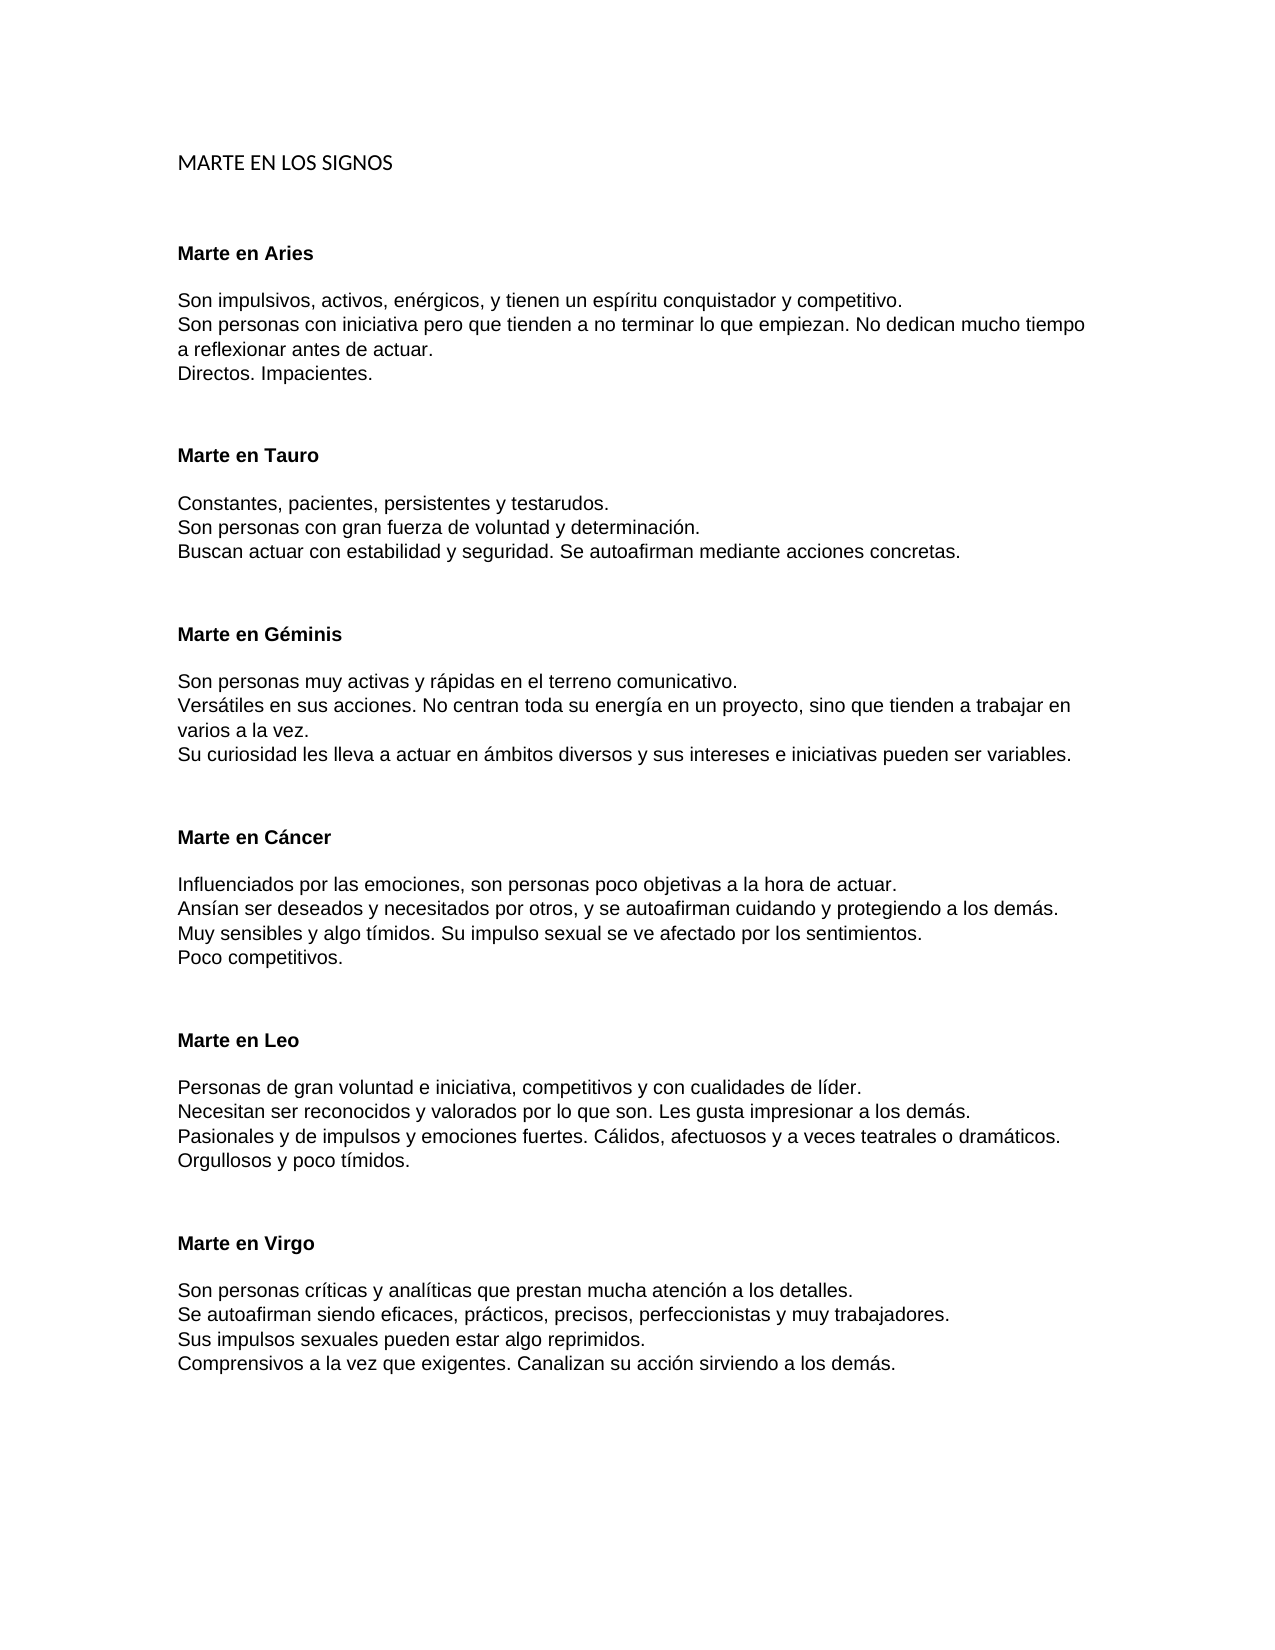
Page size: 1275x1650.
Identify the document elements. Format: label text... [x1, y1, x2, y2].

text Marte en Cáncer [177, 826, 1098, 848]
text Influenciados por las emociones, son personas poco objetivas a la hora de actuar. Ansían ser deseados y necesitados por otros, y se autoafirman cuidando y protegiendo a los demás. Muy sensibles y algo tímidos. Su impulso sexual se ve afectado por los sentimientos. Poco competitivos. [177, 848, 1098, 969]
text Marte en Géminis [177, 623, 1098, 645]
text Marte en Leo [177, 1028, 1098, 1051]
text Constantes, pacientes, persistentes y testarudos. Son personas con gran fuerza de voluntad y determinación. Buscan actuar con estabilidad y seguridad. Se autoafirman mediante acciones concretas. [177, 467, 1098, 563]
text Son personas muy activas y rápidas en el terreno comunicativo. Versátiles en sus acciones. No centran toda su energía en un proyecto, sino que tienden a trabajar en varios a la vez. Su curiosidad les lleva a actuar en ámbitos diversos y sus intereses e iniciativas pueden ser variables. [177, 645, 1098, 766]
text Son impulsivos, activos, enérgicos, y tienen un espíritu conquistador y competitivo. Son personas con iniciativa pero que tienden a no terminar lo que empiezan. No dedican mucho tiempo a reflexionar antes de actuar. Directos. Impacientes. [177, 264, 1098, 385]
text MARTE EN LOS SIGNOS [177, 148, 1098, 176]
text Personas de gran voluntad e iniciativa, competitivos y con cualidades de líder. Necesitan ser reconocidos y valorados por lo que son. Les gusta impresionar a los demás. Pasionales y de impulsos y emociones fuertes. Cálidos, afectuosos y a veces teatrales o dramáticos. Orgullosos y poco tímidos. [177, 1051, 1098, 1172]
text Son personas críticas y analíticas que prestan mucha atención a los detalles. Se autoafirman siendo eficaces, prácticos, precisos, perfeccionistas y muy trabajadores. Sus impulsos sexuales pueden estar algo reprimidos. Comprensivos a la vez que exigentes. Canalizan su acción sirviendo a los demás. [177, 1254, 1098, 1375]
text Marte en Tauro [177, 444, 1098, 467]
text Marte en Virgo [177, 1231, 1098, 1254]
text Marte en Aries [177, 241, 1098, 264]
